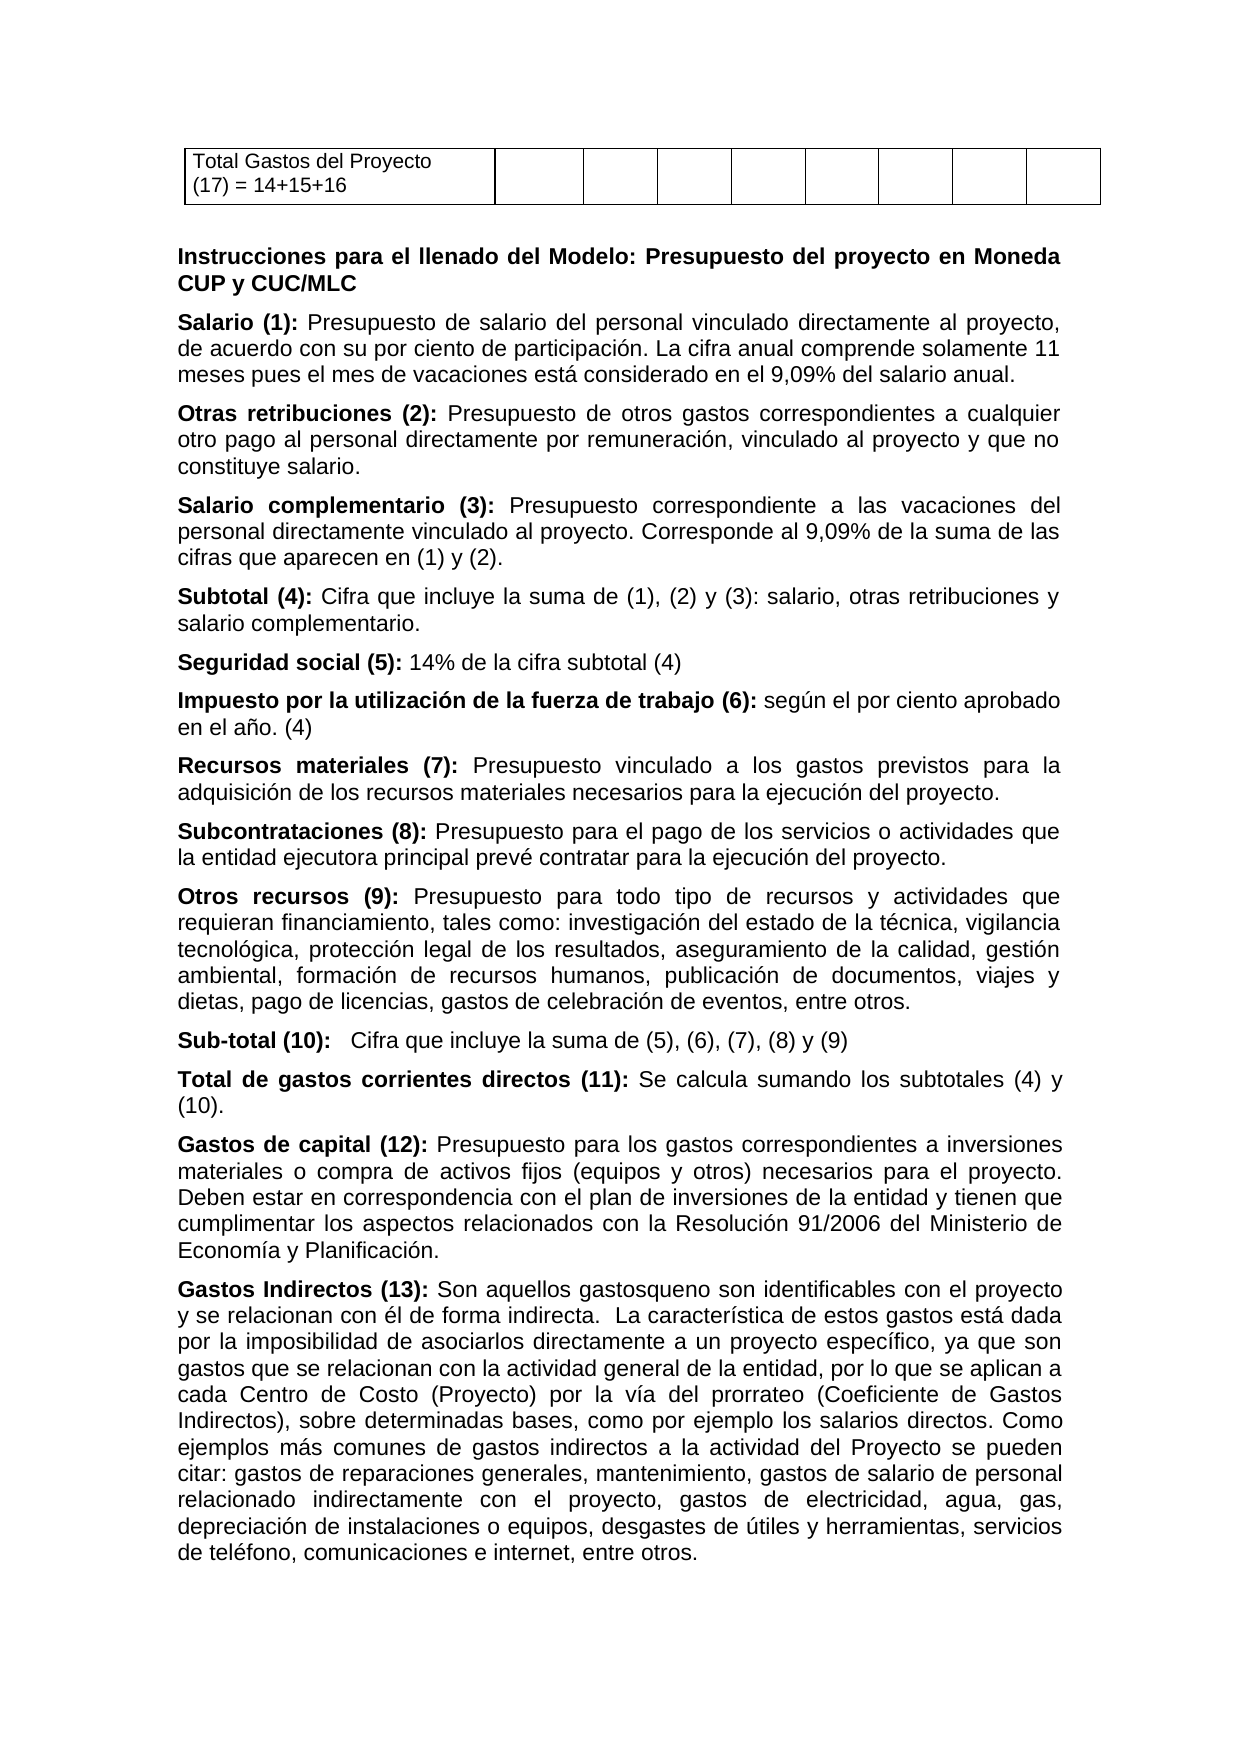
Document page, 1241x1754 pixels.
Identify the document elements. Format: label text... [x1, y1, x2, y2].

text Subtotal (4): Cifra que incluye la suma de (1), (2) y (3): salario, otras retribuciones y salario complementario. [177, 583, 1061, 636]
text Seguridad social (5): 14% de la cifra subtotal (4) [177, 648, 1061, 675]
text Salario (1): Presupuesto de salario del personal vinculado directamente al proyecto, de acuerdo con su por ciento de participación. La cifra anual comprende solamente 11 meses pues el mes de vacaciones está considerado en el 9,09% del salario anual. [177, 308, 1061, 388]
text Otros recursos (9): Presupuesto para todo tipo de recursos y actividades que requieran financiamiento, tales como: investigación del estado de la técnica, vigilancia tecnológica, protección legal de los resultados, aseguramiento de la calidad, gestión ambiental, formación de recursos humanos, publicación de documentos, viajes y dietas, pago de licencias, gastos de celebración de eventos, entre otros. [177, 883, 1061, 1015]
table_cell [584, 149, 657, 203]
table_cell [953, 149, 1026, 203]
text Instrucciones para el llenado del Modelo: Presupuesto del proyecto en Moneda CUP y CUC/MLC [177, 243, 1061, 296]
text Recursos materiales (7): Presupuesto vinculado a los gastos previstos para la adquisición de los recursos materiales necesarios para la ejecución del proyecto. [177, 752, 1061, 805]
table_cell [496, 149, 583, 203]
table_cell [732, 149, 805, 203]
text Gastos Indirectos (13): Son aquellos gastosqueno son identificables con el proyecto y se relacionan con él de forma indirecta. La característica de estos gastos está dada por la imposibilidad de asociarlos directamente a un proyecto específico, ya que son gastos que se relacionan con la actividad general de la entidad, por lo que se aplican a cada Centro de Costo (Proyecto) por la vía del prorrateo (Coeficiente de Gastos Indirectos), sobre determinadas bases, como por ejemplo los salarios directos. Como ejemplos más comunes de gastos indirectos a la actividad del Proyecto se pueden citar: gastos de reparaciones generales, mantenimiento, gastos de salario de personal relacionado indirectamente con el proyecto, gastos de electricidad, agua, gas, depreciación de instalaciones o equipos, desgastes de útiles y herramientas, servicios de teléfono, comunicaciones e internet, entre otros. [177, 1276, 1063, 1565]
text Sub-total (10): Cifra que incluye la suma de (5), (6), (7), (8) y (9) [177, 1027, 1063, 1053]
text Salario complementario (3): Presupuesto correspondiente a las vacaciones del personal directamente vinculado al proyecto. Corresponde al 9,09% de la suma de las cifras que aparecen en (1) y (2). [177, 492, 1061, 571]
text Total de gastos corrientes directos (11): Se calcula sumando los subtotales (4) y (10). [177, 1066, 1063, 1119]
table_cell Total Gastos del Proyecto (17) = 14+15+16 [186, 149, 494, 203]
text Subcontrataciones (8): Presupuesto para el pago de los servicios o actividades que la entidad ejecutora principal prevé contratar para la ejecución del proyecto. [177, 818, 1061, 870]
text Otras retribuciones (2): Presupuesto de otros gastos correspondientes a cualquier otro pago al personal directamente por remuneración, vinculado al proyecto y que no constituye salario. [177, 400, 1061, 479]
table_cell [879, 149, 952, 203]
text Gastos de capital (12): Presupuesto para los gastos correspondientes a inversiones materiales o compra de activos fijos (equipos y otros) necesarios para el proyecto. Deben estar en correspondencia con el plan de inversiones de la entidad y tienen que cumplimentar los aspectos relacionados con la Resolución 91/2006 del Ministerio de Economía y Planificación. [177, 1131, 1063, 1263]
text Impuesto por la utilización de la fuerza de trabajo (6): según el por ciento aprobado en el año. (4) [177, 687, 1061, 740]
table_cell [806, 149, 878, 203]
table_cell [658, 149, 731, 203]
table_cell [1027, 149, 1100, 203]
